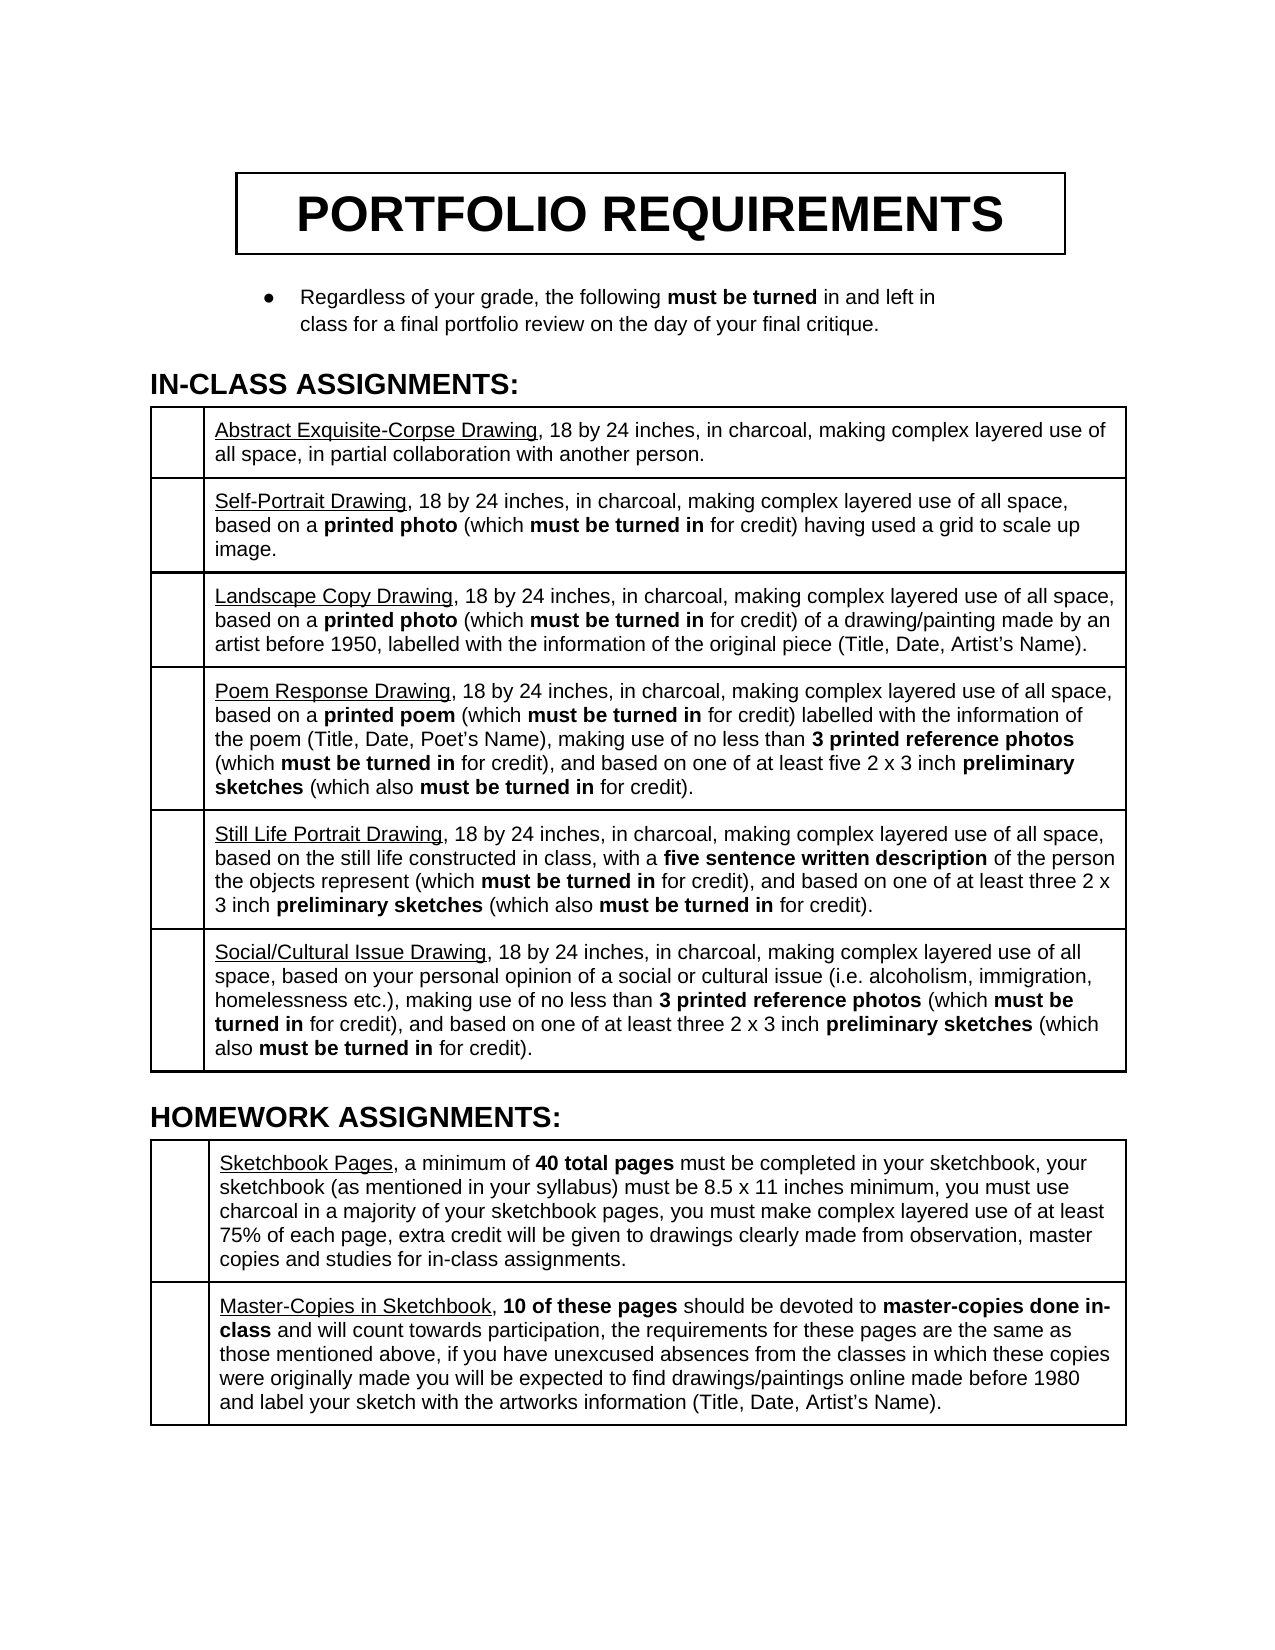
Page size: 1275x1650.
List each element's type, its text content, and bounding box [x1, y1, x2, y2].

list Regardless of your grade, the following must be turned in and left in class for a final portfolio review on the day of your final critique. [262, 285, 975, 336]
table_cell [152, 574, 203, 666]
table_cell Self-Portrait Drawing, 18 by 24 inches, in charcoal, making complex layered use of all space, based on a printed photo (which must be turned in for credit) having used a grid to scale up image. [205, 479, 1125, 571]
table_header [152, 408, 203, 477]
text IN-CLASS ASSIGNMENTS: [150, 367, 975, 401]
text HOMEWORK ASSIGNMENTS: [150, 1100, 975, 1133]
table_cell [152, 930, 203, 1070]
table_cell [152, 668, 203, 809]
table_header Sketchbook Pages, a minimum of 40 total pages must be completed in your sketchbook, your sketchbook (as mentioned in your syllabus) must be 8.5 x 11 inches minimum, you must use charcoal in a majority of your sketchbook pages, you must make complex layered use of at least 75% of each page, extra credit will be given to drawings clearly made from observation, master copies and studies for in-class assignments. [210, 1141, 1125, 1281]
table_header PORTFOLIO REQUIREMENTS [238, 174, 1064, 252]
table_cell Master-Copies in Sketchbook, 10 of these pages should be devoted to master-copies done in-class and will count towards participation, the requirements for these pages are the same as those mentioned above, if you have unexcused absences from the classes in which these copies were originally made you will be expected to find drawings/paintings online made before 1980 and label your sketch with the artworks information (Title, Date, Artist’s Name). [210, 1283, 1125, 1424]
table_cell Still Life Portrait Drawing, 18 by 24 inches, in charcoal, making complex layered use of all space, based on the still life constructed in class, with a five sentence written description of the person the objects represent (which must be turned in for credit), and based on one of at least three 2 x 3 inch preliminary sketches (which also must be turned in for credit). [205, 811, 1125, 928]
table_cell [152, 811, 203, 928]
table_cell Landscape Copy Drawing, 18 by 24 inches, in charcoal, making complex layered use of all space, based on a printed photo (which must be turned in for credit) of a drawing/painting made by an artist before 1950, labelled with the information of the original piece (Title, Date, Artist’s Name). [205, 574, 1125, 666]
table_cell Social/Cultural Issue Drawing, 18 by 24 inches, in charcoal, making complex layered use of all space, based on your personal opinion of a social or cultural issue (i.e. alcoholism, immigration, homelessness etc.), making use of no less than 3 printed reference photos (which must be turned in for credit), and based on one of at least three 2 x 3 inch preliminary sketches (which also must be turned in for credit). [205, 930, 1125, 1070]
table_cell [152, 479, 203, 571]
table_header [152, 1141, 208, 1281]
table_cell [152, 1283, 208, 1424]
table_header Abstract Exquisite-Corpse Drawing, 18 by 24 inches, in charcoal, making complex layered use of all space, in partial collaboration with another person. [205, 408, 1125, 477]
table_cell Poem Response Drawing, 18 by 24 inches, in charcoal, making complex layered use of all space, based on a printed poem (which must be turned in for credit) labelled with the information of the poem (Title, Date, Poet’s Name), making use of no less than 3 printed reference photos (which must be turned in for credit), and based on one of at least five 2 x 3 inch preliminary sketches (which also must be turned in for credit). [205, 668, 1125, 809]
